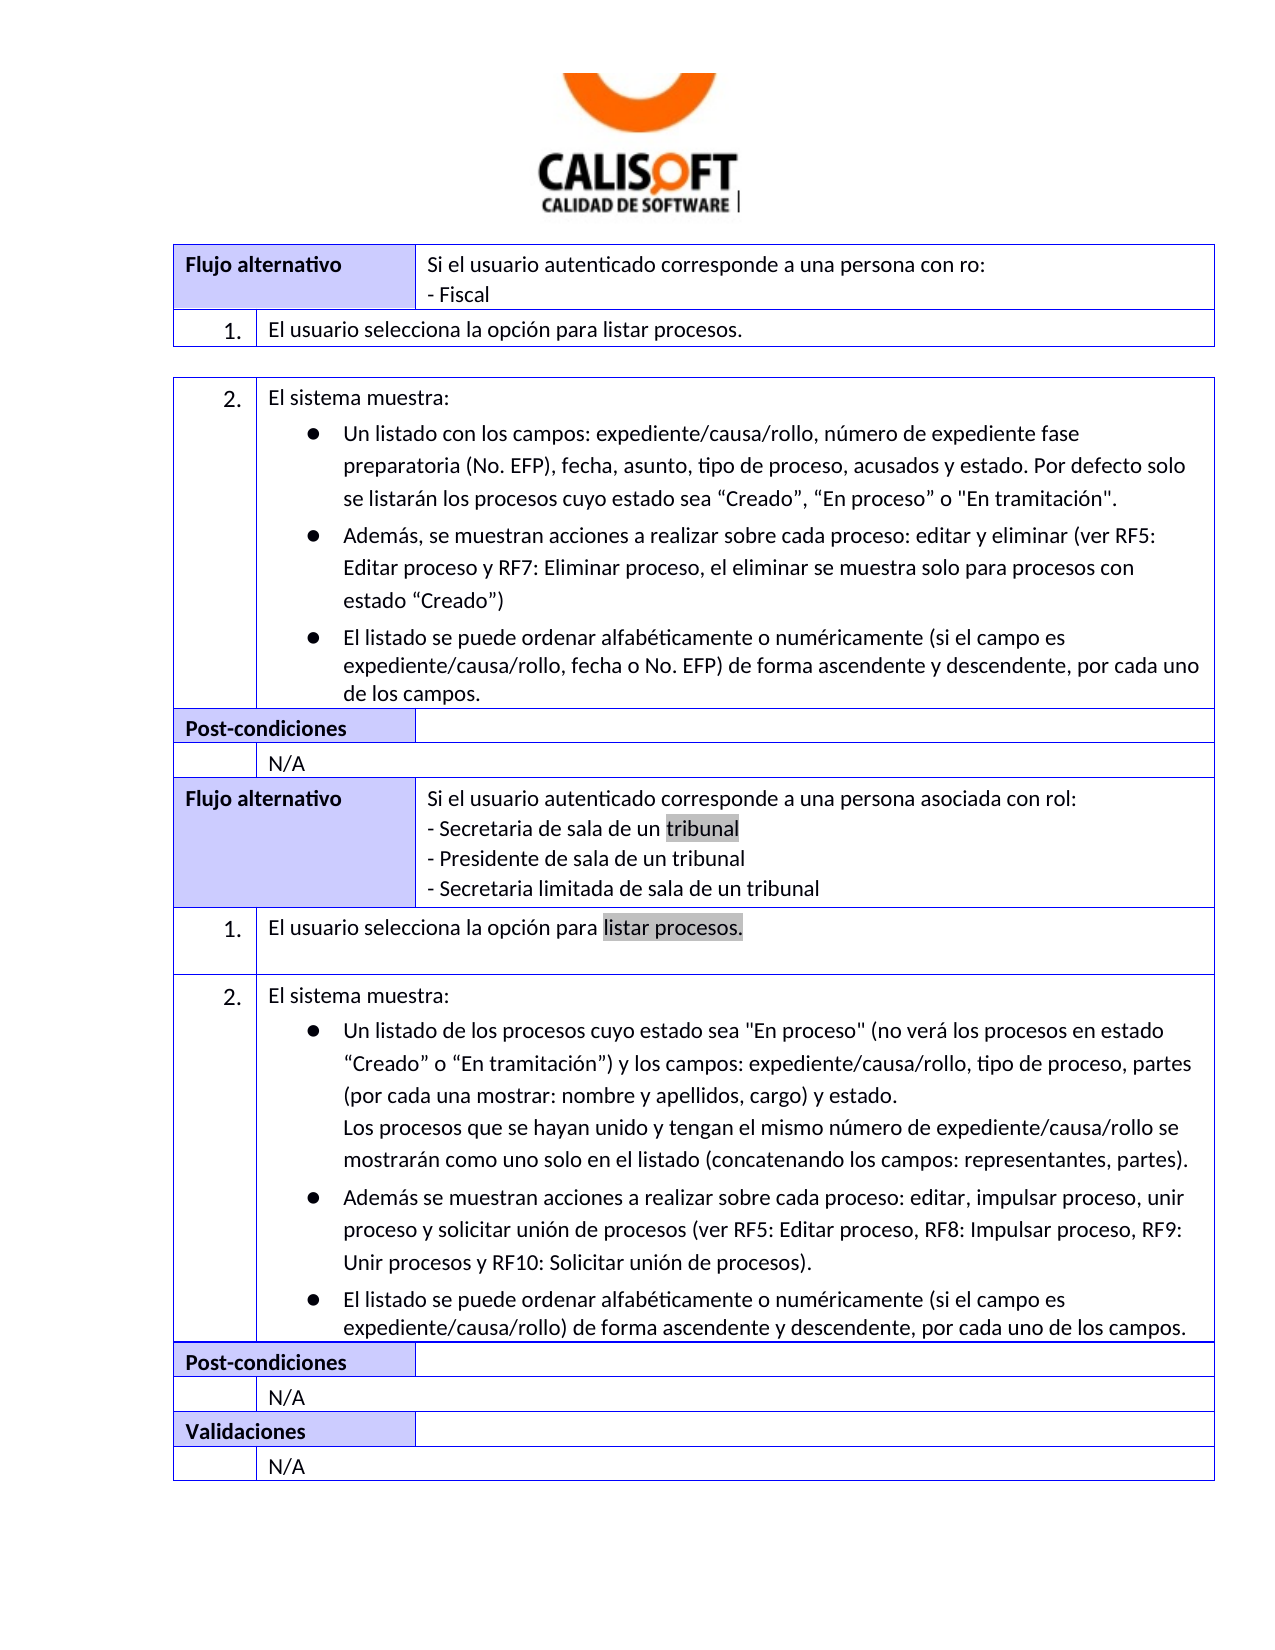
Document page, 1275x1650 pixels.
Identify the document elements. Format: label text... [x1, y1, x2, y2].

table_cell N/A [257, 743, 1214, 777]
table_cell El usuario selecciona la opción para listar procesos. [257, 908, 1214, 974]
table_cell [416, 1343, 1214, 1376]
table_cell Flujo alternativo [174, 778, 415, 907]
table_cell N/A [257, 1377, 1214, 1411]
table_cell Si el usuario autenticado corresponde a una persona con ro: - Fiscal [416, 245, 1214, 308]
table_cell [416, 1412, 1214, 1446]
table_cell Post-condiciones [174, 1343, 415, 1376]
table_cell [174, 1377, 256, 1411]
table_cell [174, 1447, 256, 1480]
table_cell Post-condiciones [174, 709, 415, 742]
table_cell Validaciones [174, 1412, 415, 1446]
table_header 2. [174, 378, 256, 708]
table_cell [174, 743, 256, 777]
table_cell 2. [174, 975, 256, 1341]
table_cell 1. [174, 908, 256, 974]
table_cell N/A [257, 1447, 1214, 1480]
table_cell El usuario selecciona la opción para listar procesos. [257, 310, 1214, 346]
table_cell Flujo alternativo [174, 245, 415, 308]
picture [529, 73, 746, 244]
table_cell [416, 709, 1214, 742]
table_cell 1. [174, 310, 256, 346]
table_header El sistema muestra: Un listado con los campos: expediente/causa/rollo, número de expediente fase preparatoria (No. EFP), fecha, asunto, tipo de proceso, acusados y estado. Por defecto solo se listarán los procesos cuyo estado sea “Creado”, “En proceso” o "En tramitación". Además, se muestran acciones a realizar sobre cada proceso: editar y eliminar (ver RF5: Editar proceso y RF7: Eliminar proceso, el eliminar se muestra solo para procesos con estado “Creado”) El listado se puede ordenar alfabéticamente o numéricamente (si el campo es expediente/causa/rollo, fecha o No. EFP) de forma ascendente y descendente, por cada uno de los campos. [257, 378, 1214, 708]
table_cell Si el usuario autenticado corresponde a una persona asociada con rol: - Secretaria de sala de un tribunal Presidente de sala de un tribunal Secretaria limitada de sala de un tribunal [416, 778, 1214, 907]
table_cell El sistema muestra: Un listado de los procesos cuyo estado sea "En proceso" (no verá los procesos en estado “Creado” o “En tramitación”) y los campos: expediente/causa/rollo, tipo de proceso, partes (por cada una mostrar: nombre y apellidos, cargo) y estado. Los procesos que se hayan unido y tengan el mismo número de expediente/causa/rollo se mostrarán como uno solo en el listado (concatenando los campos: representantes, partes). Además se muestran acciones a realizar sobre cada proceso: editar, impulsar proceso, unir proceso y solicitar unión de procesos (ver RF5: Editar proceso, RF8: Impulsar proceso, RF9: Unir procesos y RF10: Solicitar unión de procesos). El listado se puede ordenar alfabéticamente o numéricamente (si el campo es expediente/causa/rollo) de forma ascendente y descendente, por cada uno de los campos. [257, 975, 1214, 1341]
